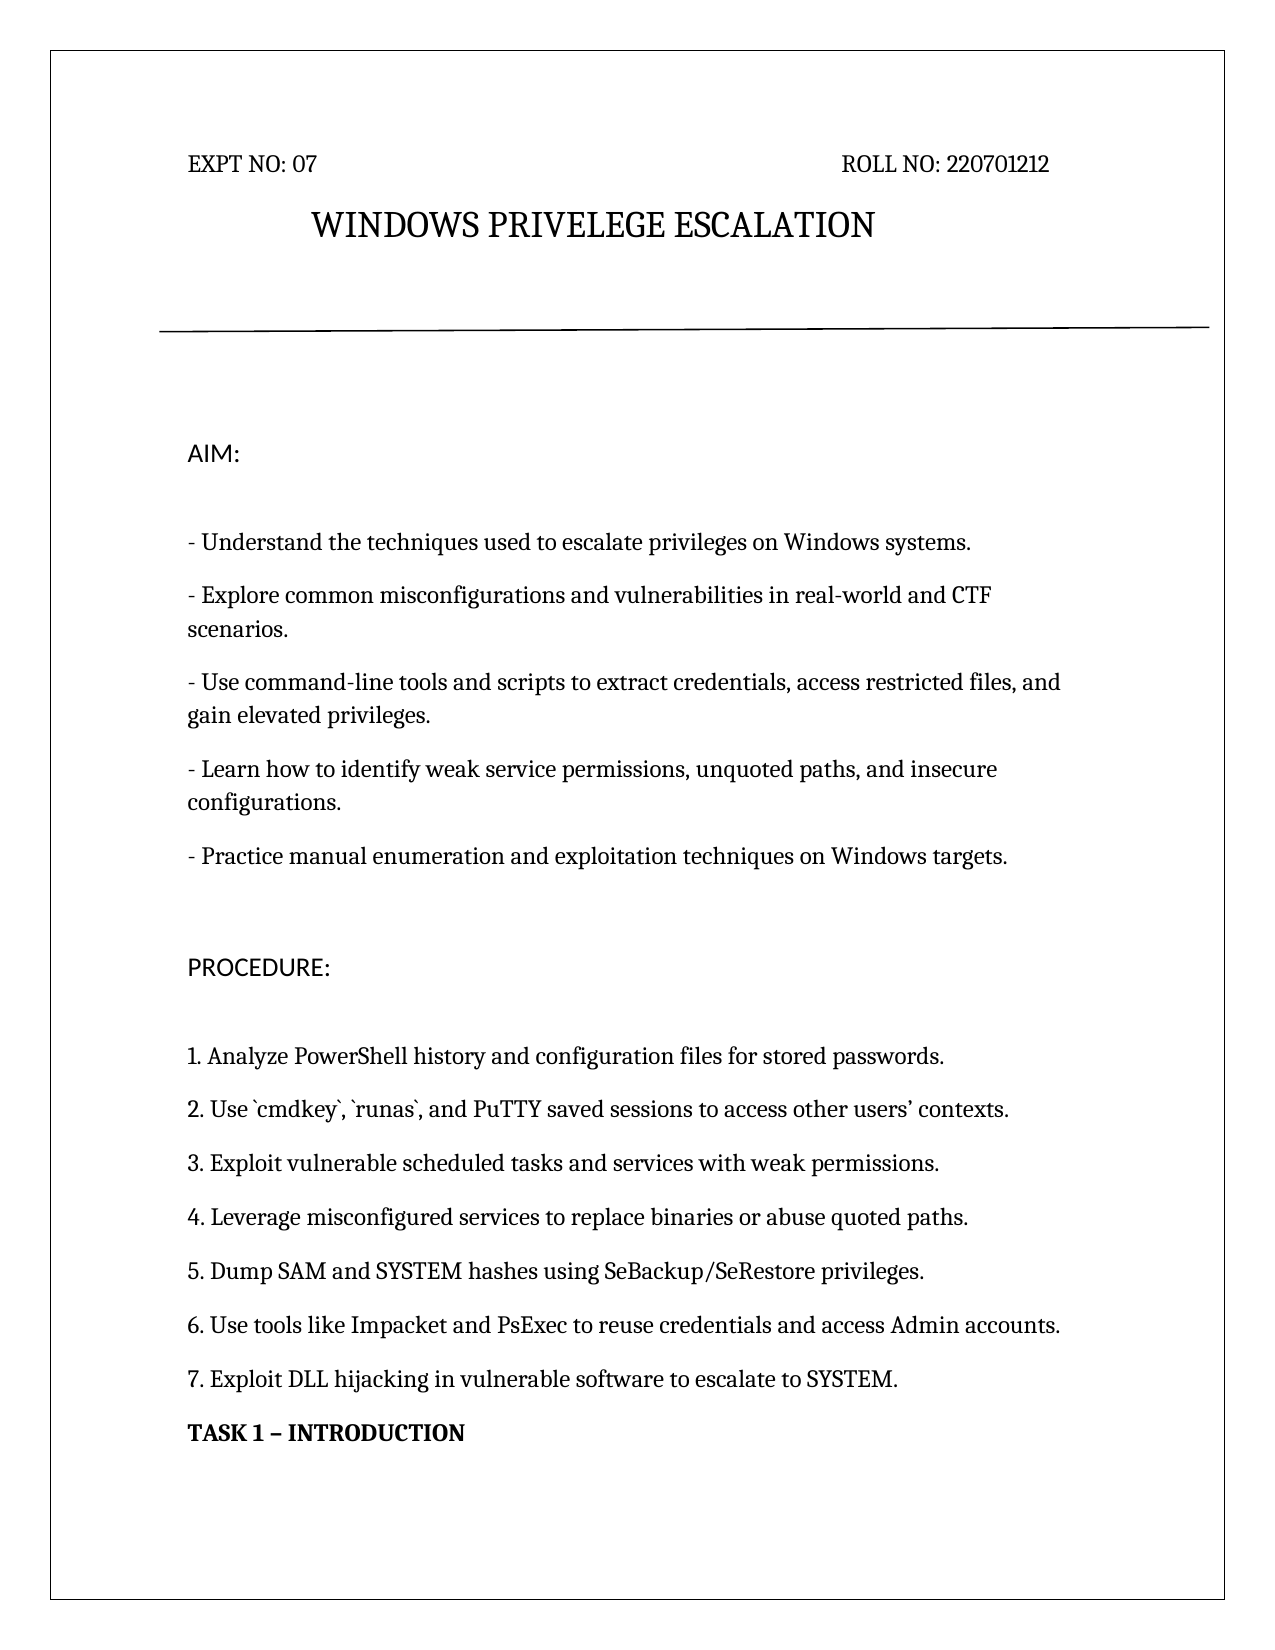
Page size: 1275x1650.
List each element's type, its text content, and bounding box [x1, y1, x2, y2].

subtitle PROCEDURE: [187, 950, 1087, 983]
text 1. Analyze PowerShell history and configuration files for stored passwords. [187, 1042, 1087, 1070]
text 2. Use `cmdkey`, `runas`, and PuTTY saved sessions to access other users’ contexts. [187, 1095, 1087, 1124]
text - Practice manual enumeration and exploitation techniques on Windows targets. [187, 842, 1087, 871]
text - Use command-line tools and scripts to extract credentials, access restricted files, and gain elevated privileges. [187, 668, 1087, 730]
text 6. Use tools like Impacket and PsExec to reuse credentials and access Admin accounts. [187, 1311, 1087, 1339]
text - Learn how to identify weak service permissions, unquoted paths, and insecure configurations. [187, 755, 1087, 817]
text 3. Exploit vulnerable scheduled tasks and services with weak permissions. [187, 1149, 1087, 1178]
text EXPT NO: 07 ROLL NO: 220701212 [187, 150, 1087, 179]
text TASK 1 – INTRODUCTION [187, 1418, 1087, 1447]
text - Understand the techniques used to escalate privileges on Windows systems. [187, 528, 1087, 556]
text - Explore common misconfigurations and vulnerabilities in real-world and CTF scenarios. [187, 581, 1087, 643]
text 5. Dump SAM and SYSTEM hashes using SeBackup/SeRestore privileges. [187, 1257, 1087, 1286]
text 7. Exploit DLL hijacking in vulnerable software to escalate to SYSTEM. [187, 1365, 1087, 1393]
subtitle AIM: [187, 436, 1087, 469]
text WINDOWS PRIVELEGE ESCALATION [187, 204, 1087, 247]
text 4. Leverage misconfigured services to replace binaries or abuse quoted paths. [187, 1203, 1087, 1232]
